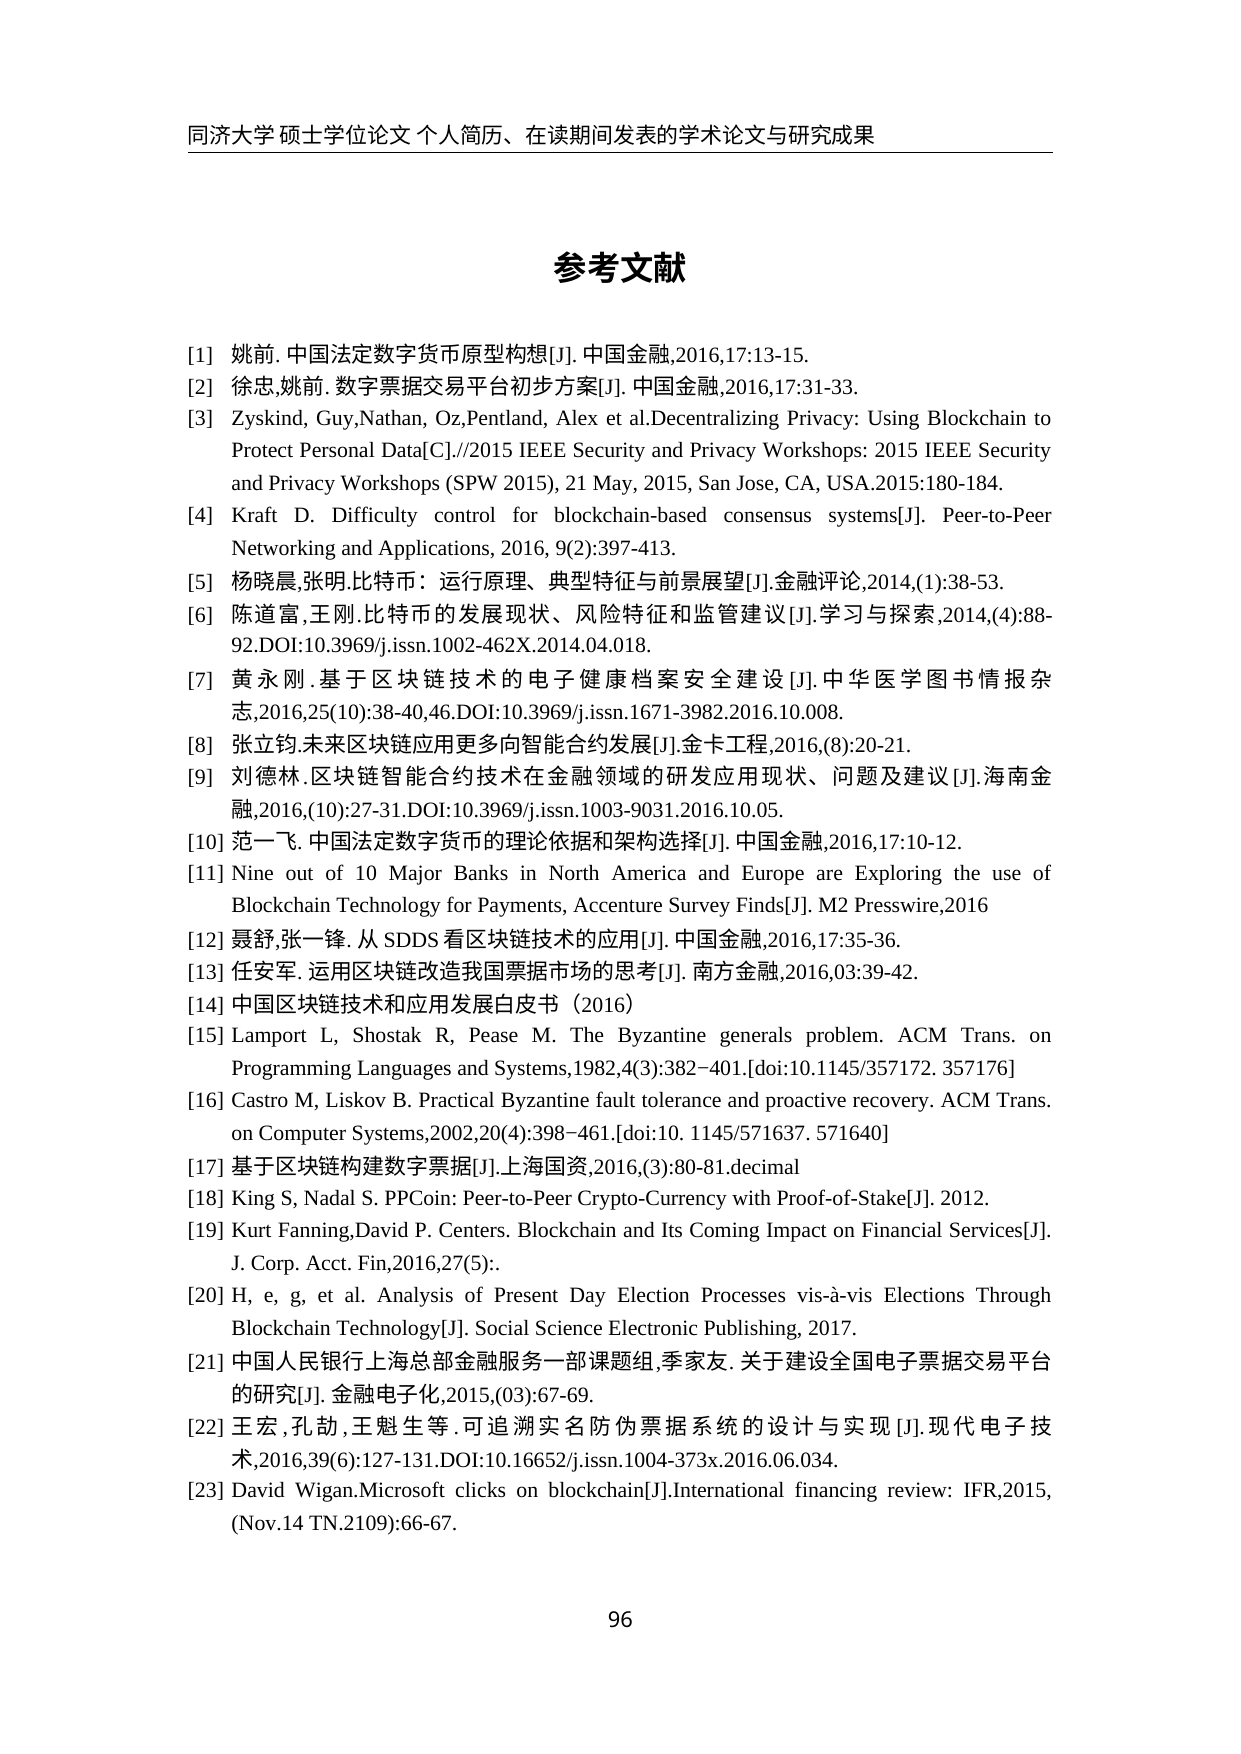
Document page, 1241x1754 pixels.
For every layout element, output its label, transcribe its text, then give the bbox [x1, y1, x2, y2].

list 任安军. 运用区块链改造我国票据市场的思考[J]. 南方金融,2016,03:39-42. [187, 954, 1053, 986]
subtitle 参考文献 [187, 234, 1053, 299]
list 中国区块链技术和应用发展白皮书（2016） [187, 986, 1053, 1019]
list Nine out of 10 Major Banks in North America and Europe are Exploring the use of Blockchain Technology for Payments, Accenture Survey Finds[J]. M2 Presswire,2016 [187, 856, 1053, 921]
list Lamport L, Shostak R, Pease M. The Byzantine generals problem. ACM Trans. on Programming Languages and Systems,1982,4(3):382−401.[doi:10.1145/357172. 357176] [187, 1019, 1053, 1084]
list Kraft D. Difficulty control for blockchain-based consensus systems[J]. Peer-to-Peer Networking and Applications, 2016, 9(2):397-413. [187, 499, 1053, 564]
list 姚前. 中国法定数字货币原型构想[J]. 中国金融,2016,17:13-15. [187, 336, 1053, 369]
list Kurt Fanning,David P. Centers. Blockchain and Its Coming Impact on Financial Services[J]. J. Corp. Acct. Fin,2016,27(5):. [187, 1214, 1053, 1279]
list 杨晓晨,张明.比特币：运行原理、典型特征与前景展望[J].金融评论,2014,(1):38-53. [187, 564, 1053, 596]
list 聂舒,张一锋. 从SDDS看区块链技术的应用[J]. 中国金融,2016,17:35-36. [187, 921, 1053, 954]
list 陈道富,王刚.比特币的发展现状、风险特征和监管建议[J].学习与探索,2014,(4):88-92.DOI:10.3969/j.issn.1002-462X.2014.04.018. [187, 596, 1053, 661]
list 徐忠,姚前. 数字票据交易平台初步方案[J]. 中国金融,2016,17:31-33. [187, 369, 1053, 401]
list 王宏,孔劼,王魁生等.可追溯实名防伪票据系统的设计与实现[J].现代电子技术,2016,39(6):127-131.DOI:10.16652/j.issn.1004-373x.2016.06.034. [187, 1409, 1053, 1474]
list 中国人民银行上海总部金融服务一部课题组,季家友. 关于建设全国电子票据交易平台的研究[J]. 金融电子化,2015,(03):67-69. [187, 1344, 1053, 1409]
list Zyskind, Guy,Nathan, Oz,Pentland, Alex et al.Decentralizing Privacy: Using Blockchain to Protect Personal Data[C].//2015 IEEE Security and Privacy Workshops: 2015 IEEE Security and Privacy Workshops (SPW 2015), 21 May, 2015, San Jose, CA, USA.2015:180-184. [187, 401, 1053, 499]
list 刘德林.区块链智能合约技术在金融领域的研发应用现状、问题及建议[J].海南金融,2016,(10):27-31.DOI:10.3969/j.issn.1003-9031.2016.10.05. [187, 759, 1053, 824]
list Castro M, Liskov B. Practical Byzantine fault tolerance and proactive recovery. ACM Trans. on Computer Systems,2002,20(4):398−461.[doi:10. 1145/571637. 571640] [187, 1084, 1053, 1149]
list H, e, g, et al. Analysis of Present Day Election Processes vis-à-vis Elections Through Blockchain Technology[J]. Social Science Electronic Publishing, 2017. [187, 1279, 1053, 1344]
list 张立钧.未来区块链应用更多向智能合约发展[J].金卡工程,2016,(8):20-21. [187, 726, 1053, 759]
list David Wigan.Microsoft clicks on blockchain[J].International financing review: IFR,2015,(Nov.14 TN.2109):66-67. [187, 1474, 1053, 1539]
list 黄永刚.基于区块链技术的电子健康档案安全建设[J].中华医学图书情报杂志,2016,25(10):38-40,46.DOI:10.3969/j.issn.1671-3982.2016.10.008. [187, 661, 1053, 726]
list 基于区块链构建数字票据[J].上海国资,2016,(3):80-81.decimal [187, 1149, 1053, 1181]
list 范一飞. 中国法定数字货币的理论依据和架构选择[J]. 中国金融,2016,17:10-12. [187, 824, 1053, 856]
list King S, Nadal S. PPCoin: Peer-to-Peer Crypto-Currency with Proof-of-Stake[J]. 2012. [187, 1181, 1053, 1214]
